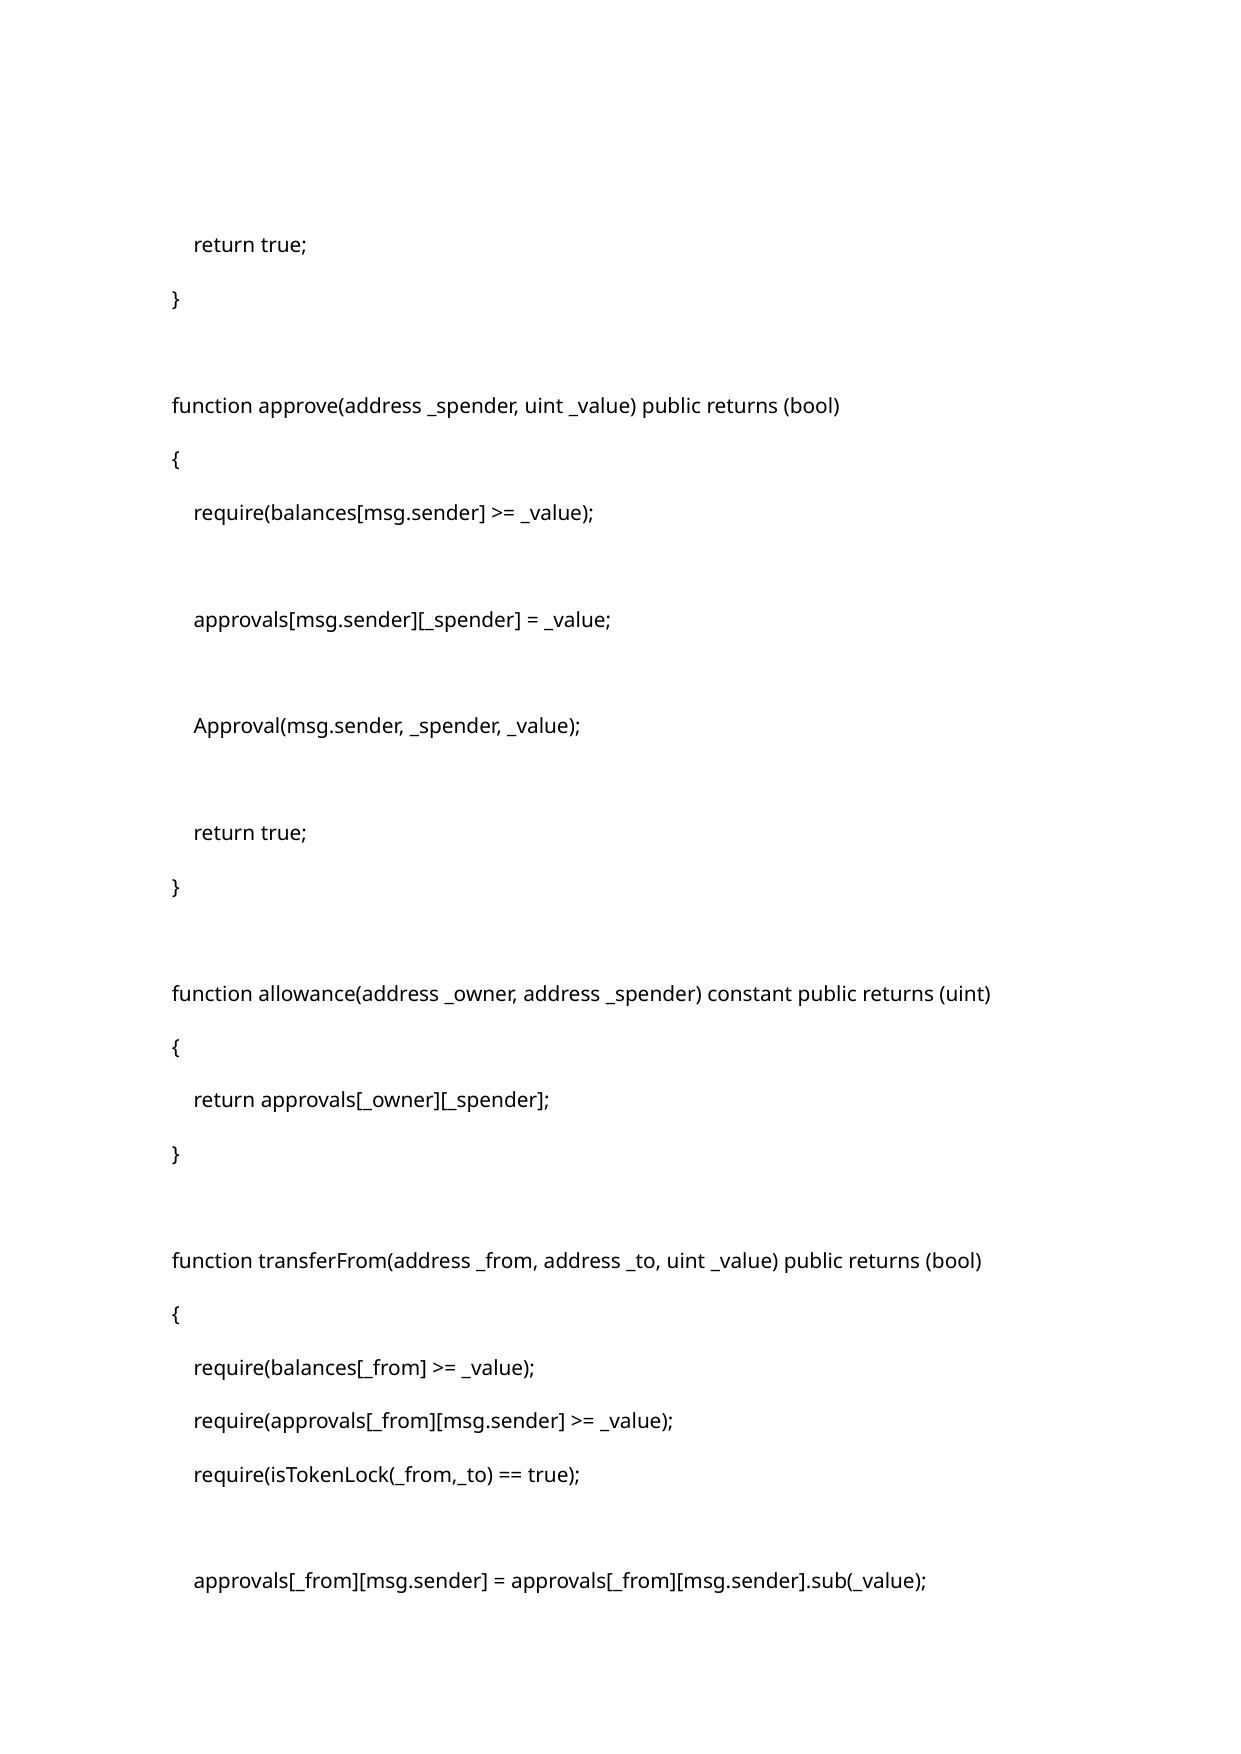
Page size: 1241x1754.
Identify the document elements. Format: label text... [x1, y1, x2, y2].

text return true; [150, 818, 1090, 847]
text approvals[_from][msg.sender] = approvals[_from][msg.sender].sub(_value); [150, 1567, 1090, 1595]
text require(balances[msg.sender] >= _value); [150, 498, 1090, 526]
text function transferFrom(address _from, address _to, uint _value) public returns (bool) [150, 1246, 1090, 1274]
text } [150, 872, 1090, 900]
text return true; [150, 231, 1090, 259]
text } [150, 284, 1090, 312]
text require(balances[_from] >= _value); [150, 1353, 1090, 1381]
text { [150, 1032, 1090, 1061]
text { [150, 1299, 1090, 1328]
text require(isTokenLock(_from,_to) == true); [150, 1460, 1090, 1488]
text return approvals[_owner][_spender]; [150, 1086, 1090, 1114]
text function approve(address _spender, uint _value) public returns (bool) [150, 391, 1090, 419]
text function allowance(address _owner, address _spender) constant public returns (uint) [150, 979, 1090, 1007]
text Approval(msg.sender, _spender, _value); [150, 712, 1090, 740]
text approvals[msg.sender][_spender] = _value; [150, 605, 1090, 633]
text { [150, 444, 1090, 473]
text require(approvals[_from][msg.sender] >= _value); [150, 1406, 1090, 1435]
text } [150, 1139, 1090, 1167]
